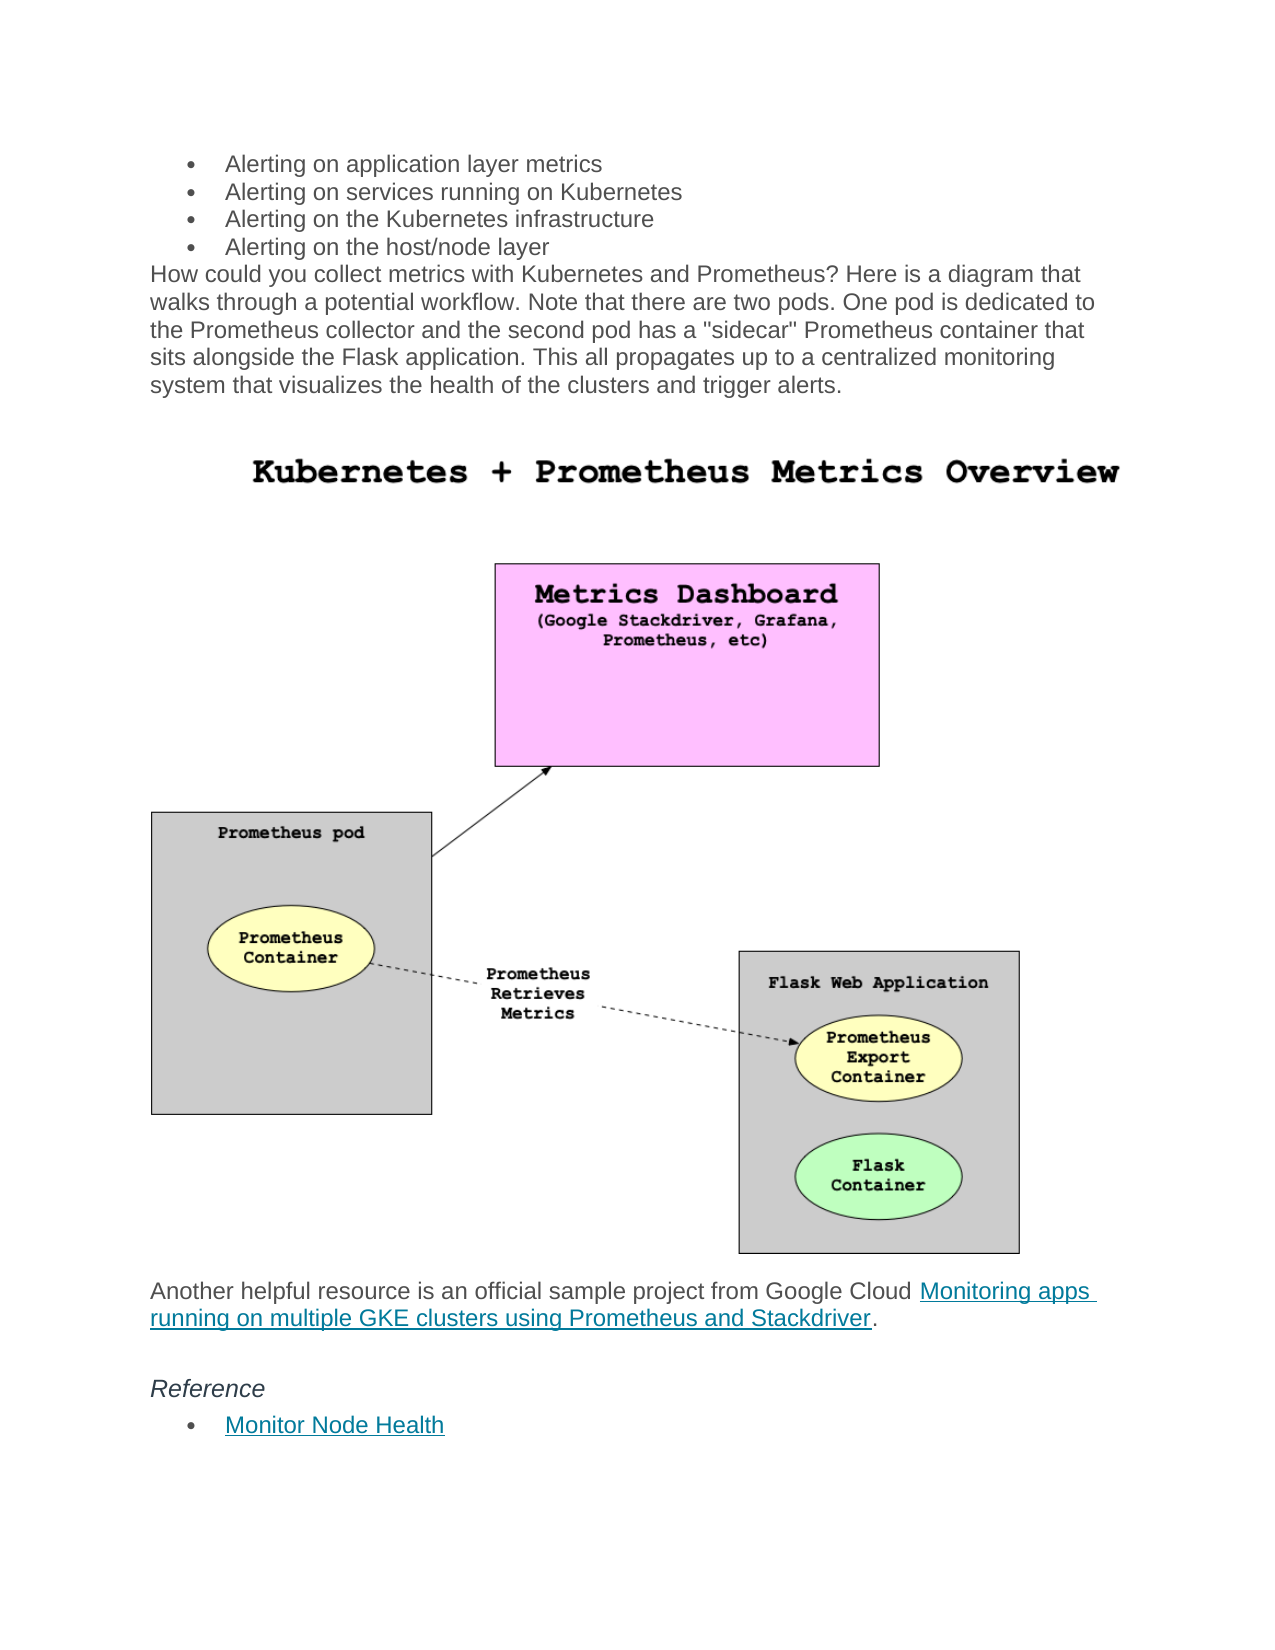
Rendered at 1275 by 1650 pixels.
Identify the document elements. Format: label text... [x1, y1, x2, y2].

text Another helpful resource is an official sample project from Google Cloud Monitoring apps running on multiple GKE clusters using Prometheus and Stackdriver. [150, 1277, 1125, 1332]
list Alerting on application layer metrics [187, 150, 1125, 178]
list Alerting on the host/node layer [187, 233, 1125, 260]
text How could you collect metrics with Kubernetes and Prometheus? Here is a diagram that walks through a potential workflow. Note that there are two pods. One pod is dedicated to the Prometheus collector and the second pod has a "sidecar" Prometheus container that sits alongside the Flask application. This all propagates up to a centralized monitoring system that visualizes the health of the clusters and trigger alerts. [150, 260, 1125, 398]
list Monitor Node Health [187, 1411, 1125, 1438]
list Alerting on services running on Kubernetes [187, 178, 1125, 205]
list Alerting on the Kubernetes infrastructure [187, 205, 1125, 233]
subtitle Reference [150, 1369, 1125, 1403]
picture [150, 421, 1125, 1254]
